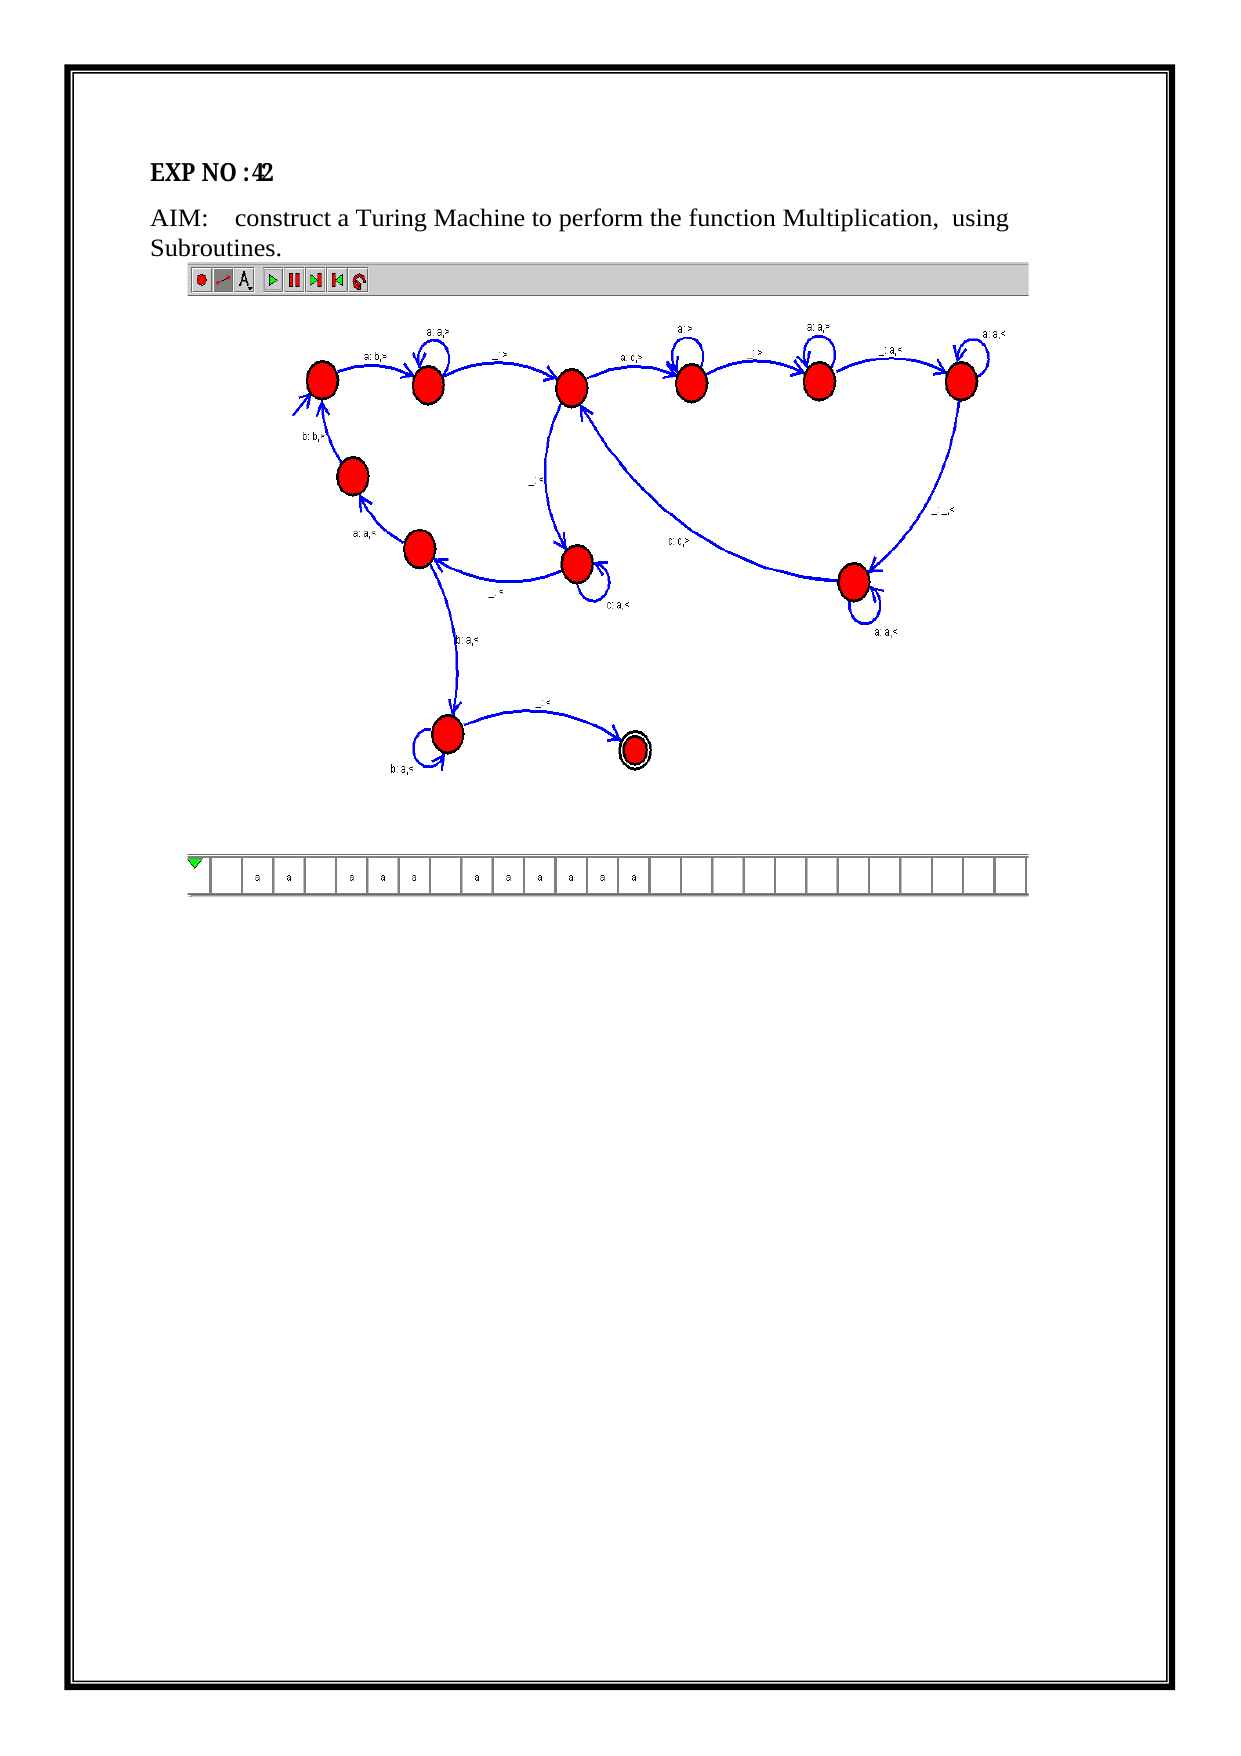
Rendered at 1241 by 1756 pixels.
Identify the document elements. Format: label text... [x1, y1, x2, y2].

text EXP NO : 42 [150, 155, 308, 189]
text AIM: construct a Turing Machine to perform the function Multiplication, using Subroutines. [150, 203, 1021, 262]
picture [187, 262, 1029, 897]
